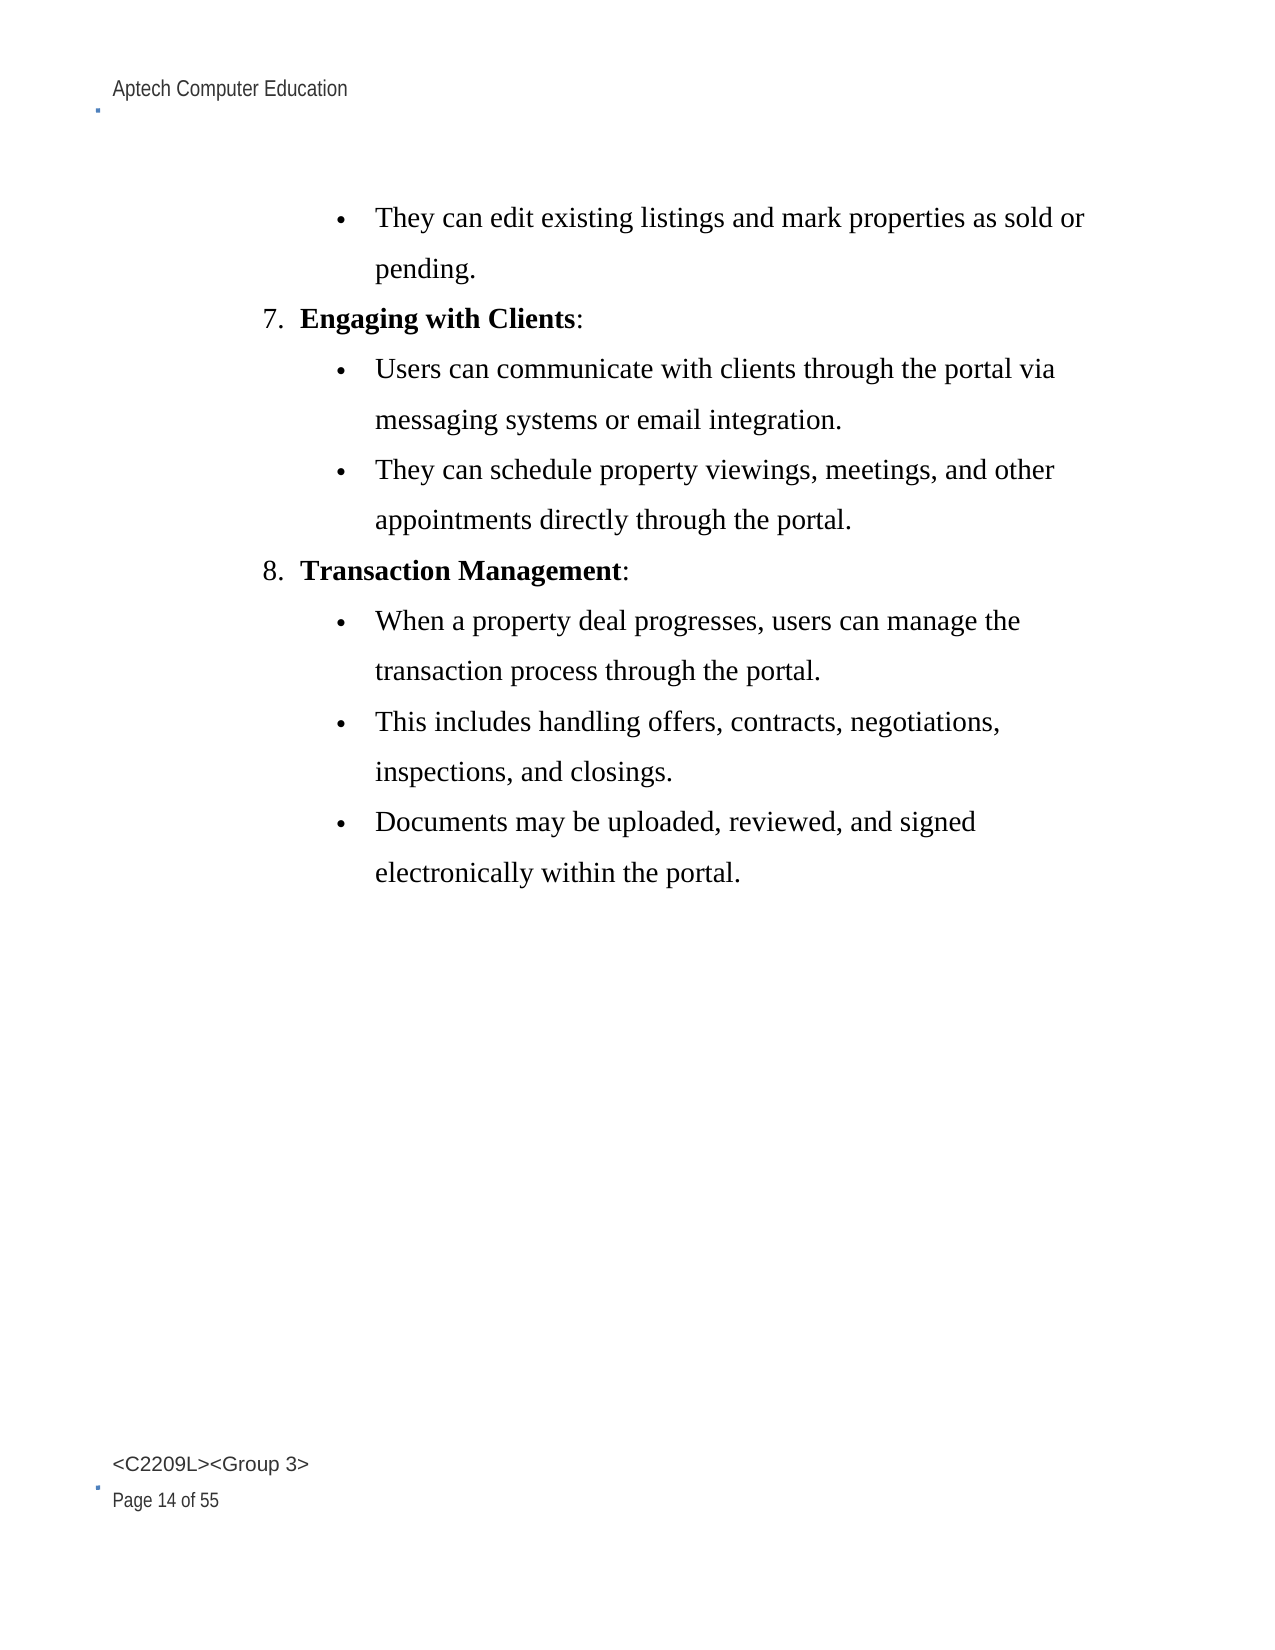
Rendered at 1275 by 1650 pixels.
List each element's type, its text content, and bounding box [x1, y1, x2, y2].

list Users can communicate with clients through the portal via messaging systems or email integration. [337, 352, 1106, 435]
list This includes handling offers, contracts, negotiations, inspections, and closings. [337, 704, 1106, 788]
list Transaction Management: [262, 553, 1106, 586]
list When a property deal progresses, users can manage the transaction process through the portal. [337, 603, 1106, 687]
list They can schedule property viewings, meetings, and other appointments directly through the portal. [337, 452, 1106, 536]
list Engaging with Clients: [262, 301, 1106, 335]
list Documents may be uploaded, reviewed, and signed electronically within the portal. [337, 804, 1106, 888]
list They can edit existing listings and mark properties as sold or pending. [337, 201, 1106, 284]
